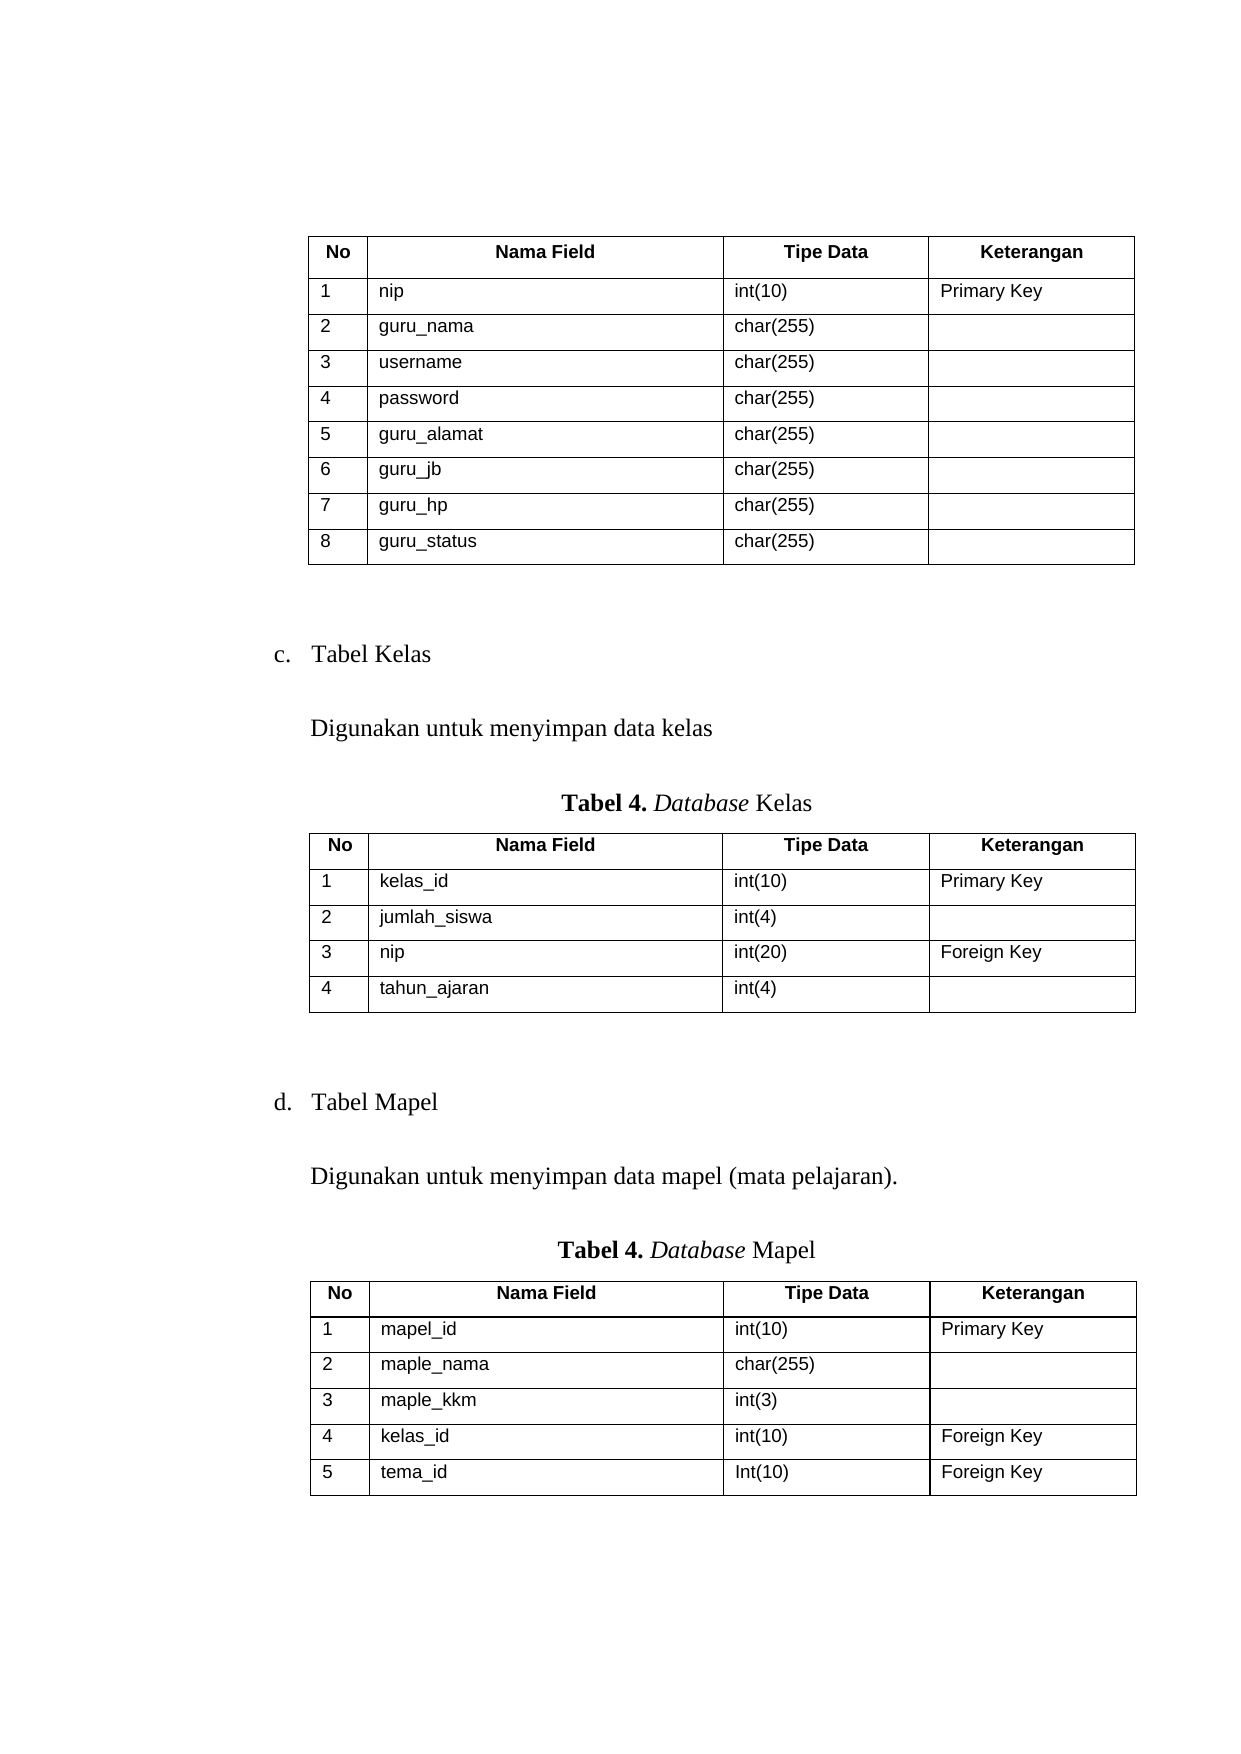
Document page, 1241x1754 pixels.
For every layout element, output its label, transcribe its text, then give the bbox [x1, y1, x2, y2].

table_cell [929, 494, 1134, 528]
table_header Keterangan [931, 1282, 1136, 1316]
table_cell 2 [311, 1353, 369, 1388]
table_cell jumlah_siswa [369, 906, 722, 940]
table_cell [929, 530, 1134, 564]
table_cell 3 [309, 351, 367, 386]
table_cell 3 [310, 941, 368, 976]
table_cell char(255) [724, 315, 928, 350]
table_header No [310, 834, 368, 869]
list Tabel Kelas [274, 639, 1063, 668]
table_cell kelas_id [369, 870, 722, 904]
table_cell char(255) [724, 530, 928, 564]
table_cell int(3) [724, 1389, 929, 1424]
table_cell char(255) [724, 387, 928, 421]
table_cell [929, 351, 1134, 386]
table_cell [931, 1389, 1136, 1424]
table_cell [931, 1353, 1136, 1388]
table_cell maple_nama [370, 1353, 723, 1388]
table_cell int(10) [724, 1425, 929, 1459]
table_header Keterangan [929, 237, 1134, 278]
table_cell guru_status [368, 530, 723, 564]
table_cell Primary Key [929, 279, 1134, 314]
table_cell [930, 977, 1135, 1012]
table_header No [311, 1282, 369, 1316]
table_cell nip [368, 279, 723, 314]
table_cell 4 [311, 1425, 369, 1459]
table_cell password [368, 387, 723, 421]
table_cell int(10) [723, 870, 929, 904]
table_cell int(4) [723, 977, 929, 1012]
table_cell Foreign Key [930, 941, 1135, 976]
table_cell 5 [309, 422, 367, 457]
table_header Nama Field [370, 1282, 723, 1316]
table_cell 7 [309, 494, 367, 528]
table_header No [309, 237, 367, 278]
text Tabel 4. Database Mapel [310, 1235, 1063, 1264]
table_cell guru_jb [368, 458, 723, 493]
table_header Tipe Data [723, 834, 929, 869]
table_header Keterangan [930, 834, 1135, 869]
table_cell int(10) [724, 279, 928, 314]
text Digunakan untuk menyimpan data mapel (mata pelajaran). [310, 1161, 1063, 1190]
table_cell 4 [310, 977, 368, 1012]
table_cell [929, 387, 1134, 421]
table_cell username [368, 351, 723, 386]
table_cell Foreign Key [931, 1425, 1136, 1459]
table_cell 1 [309, 279, 367, 314]
table_cell guru_hp [368, 494, 723, 528]
table_cell 3 [311, 1389, 369, 1424]
table_cell maple_kkm [370, 1389, 723, 1424]
table_cell [929, 422, 1134, 457]
table_cell Foreign Key [931, 1460, 1136, 1495]
table_cell char(255) [724, 351, 928, 386]
table_cell Primary Key [931, 1318, 1136, 1352]
table_header Tipe Data [724, 1282, 929, 1316]
table_cell 8 [309, 530, 367, 564]
table_cell 1 [311, 1318, 369, 1352]
table_cell 5 [311, 1460, 369, 1495]
text Digunakan untuk menyimpan data kelas [310, 713, 1063, 742]
table_header Nama Field [369, 834, 722, 869]
table_cell [929, 315, 1134, 350]
table_cell mapel_id [370, 1318, 723, 1352]
table_cell [930, 906, 1135, 940]
text Tabel 4. Database Kelas [310, 788, 1063, 816]
table_cell int(10) [724, 1318, 929, 1352]
table_cell tahun_ajaran [369, 977, 722, 1012]
table_cell 6 [309, 458, 367, 493]
table_cell int(20) [723, 941, 929, 976]
table_cell [929, 458, 1134, 493]
table_cell char(255) [724, 494, 928, 528]
table_cell kelas_id [370, 1425, 723, 1459]
table_cell char(255) [724, 1353, 929, 1388]
table_cell guru_nama [368, 315, 723, 350]
table_cell 2 [310, 906, 368, 940]
table_cell char(255) [724, 458, 928, 493]
table_cell Primary Key [930, 870, 1135, 904]
table_cell 2 [309, 315, 367, 350]
table_cell Int(10) [724, 1460, 929, 1495]
table_header Tipe Data [724, 237, 928, 278]
table_header Nama Field [368, 237, 723, 278]
table_cell 4 [309, 387, 367, 421]
table_cell char(255) [724, 422, 928, 457]
table_cell tema_id [370, 1460, 723, 1495]
table_cell nip [369, 941, 722, 976]
list Tabel Mapel [274, 1087, 1063, 1116]
table_cell 1 [310, 870, 368, 904]
table_cell int(4) [723, 906, 929, 940]
table_cell guru_alamat [368, 422, 723, 457]
